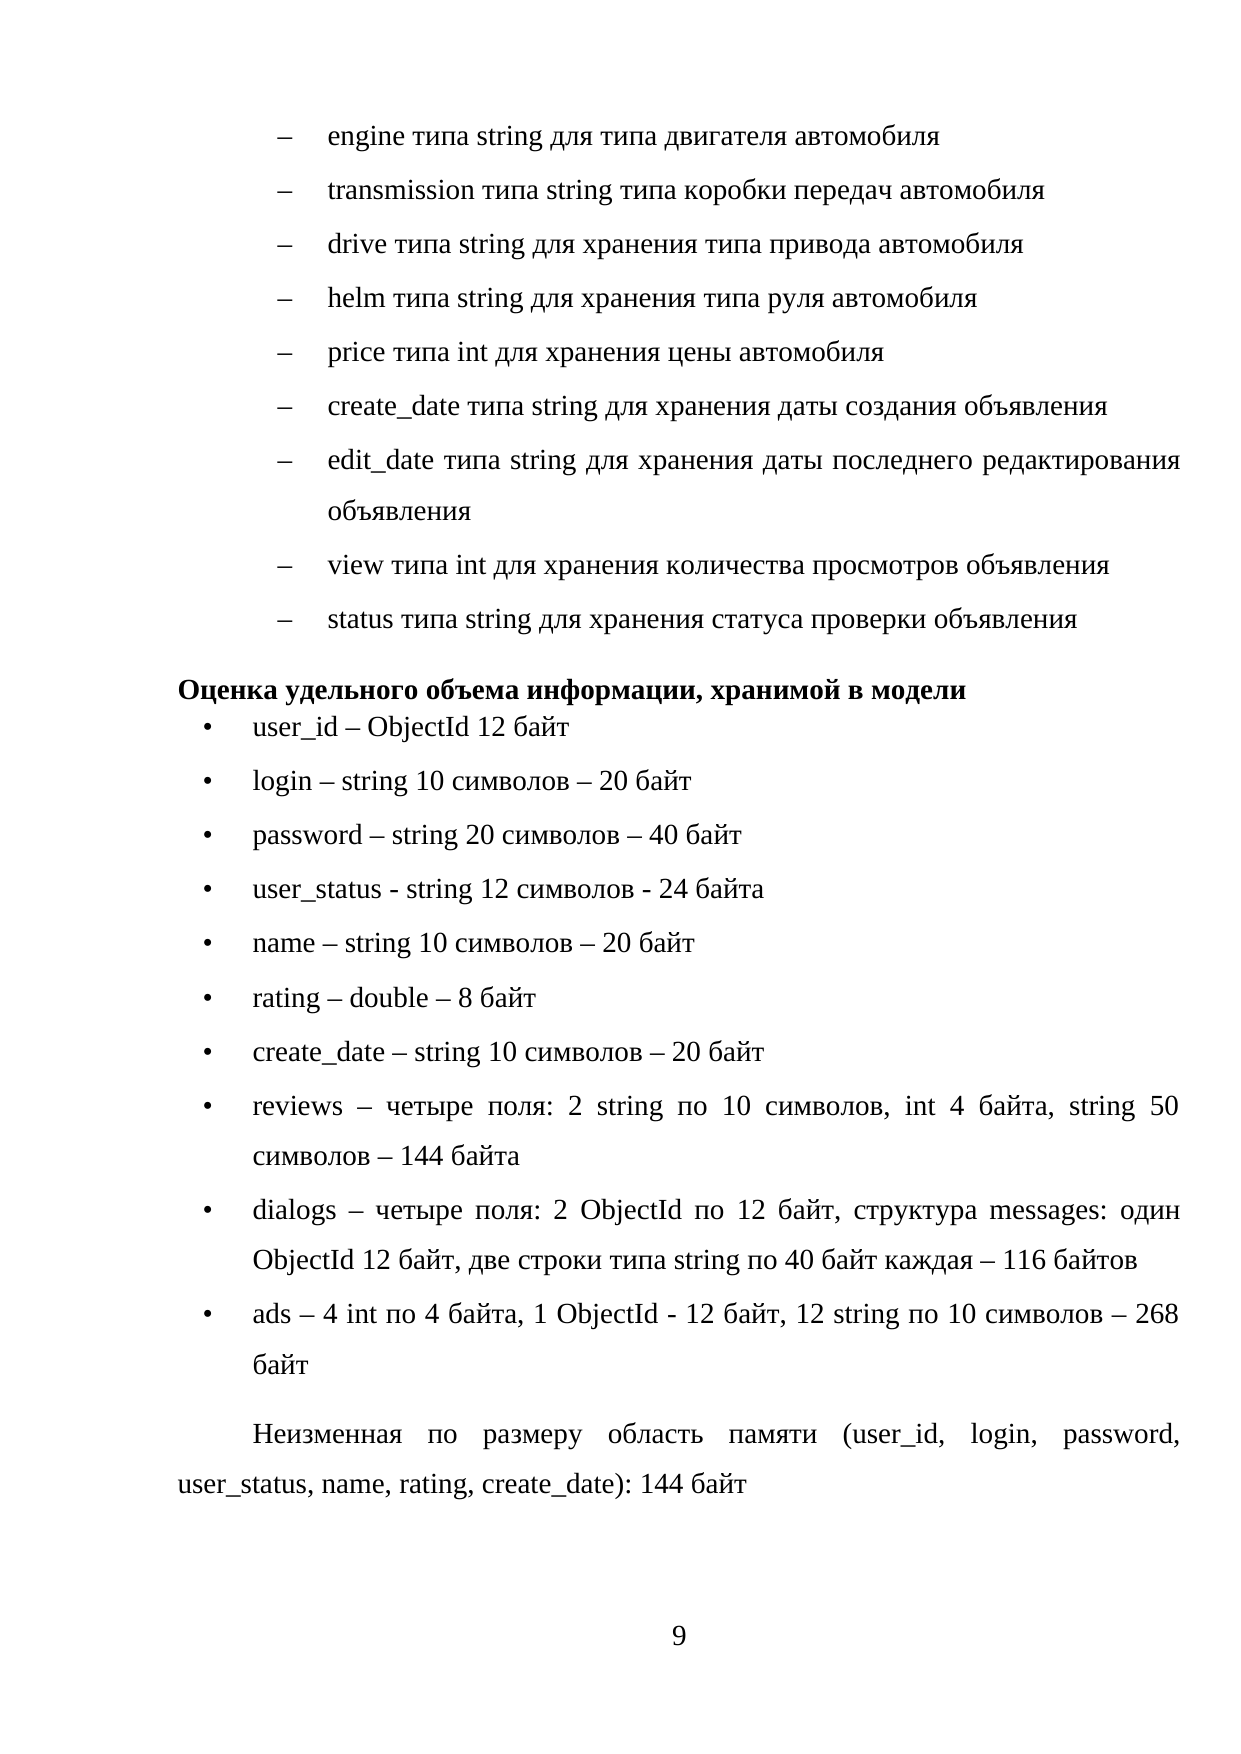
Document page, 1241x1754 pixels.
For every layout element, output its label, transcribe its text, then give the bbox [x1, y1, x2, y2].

list name – string 10 символов – 20 байт [202, 926, 1181, 959]
text Оценка удельного объема информации, хранимой в модели [177, 672, 1181, 706]
list price типа int для хранения цены автомобиля [277, 334, 1181, 368]
list transmission типа string типа коробки передач автомобиля [277, 172, 1181, 206]
list login – string 10 символов – 20 байт [202, 763, 1181, 797]
list status типа string для хранения статуса проверки объявления [277, 601, 1181, 634]
list user_status - string 12 символов - 24 байта [202, 872, 1181, 905]
list view типа int для хранения количества просмотров объявления [277, 547, 1181, 580]
list edit_date типа string для хранения даты последнего редактирования объявления [277, 442, 1181, 526]
text Неизменная по размеру область памяти (user_id, login, password, user_status, name, rating, create_date): 144 байт [177, 1416, 1181, 1500]
list rating – double – 8 байт [202, 980, 1181, 1013]
list engine типа string для типа двигателя автомобиля [277, 118, 1181, 152]
list create_date – string 10 символов – 20 байт [202, 1034, 1181, 1067]
list password – string 20 символов – 40 байт [202, 817, 1181, 851]
list create_date типа string для хранения даты создания объявления [277, 388, 1181, 422]
list dialogs – четыре поля: 2 ObjectId по 12 байт, структура messages: один ObjectId 12 байт, две строки типа string по 40 байт каждая – 116 байтов [202, 1192, 1181, 1276]
list user_id – ObjectId 12 байт [202, 709, 1181, 743]
list ads – 4 int по 4 байта, 1 ObjectId - 12 байт, 12 string по 10 символов – 268 байт [202, 1297, 1181, 1380]
list helm типа string для хранения типа руля автомобиля [277, 280, 1181, 314]
list drive типа string для хранения типа привода автомобиля [277, 226, 1181, 260]
list reviews – четыре поля: 2 string по 10 символов, int 4 байта, string 50 символов – 144 байта [202, 1088, 1181, 1172]
